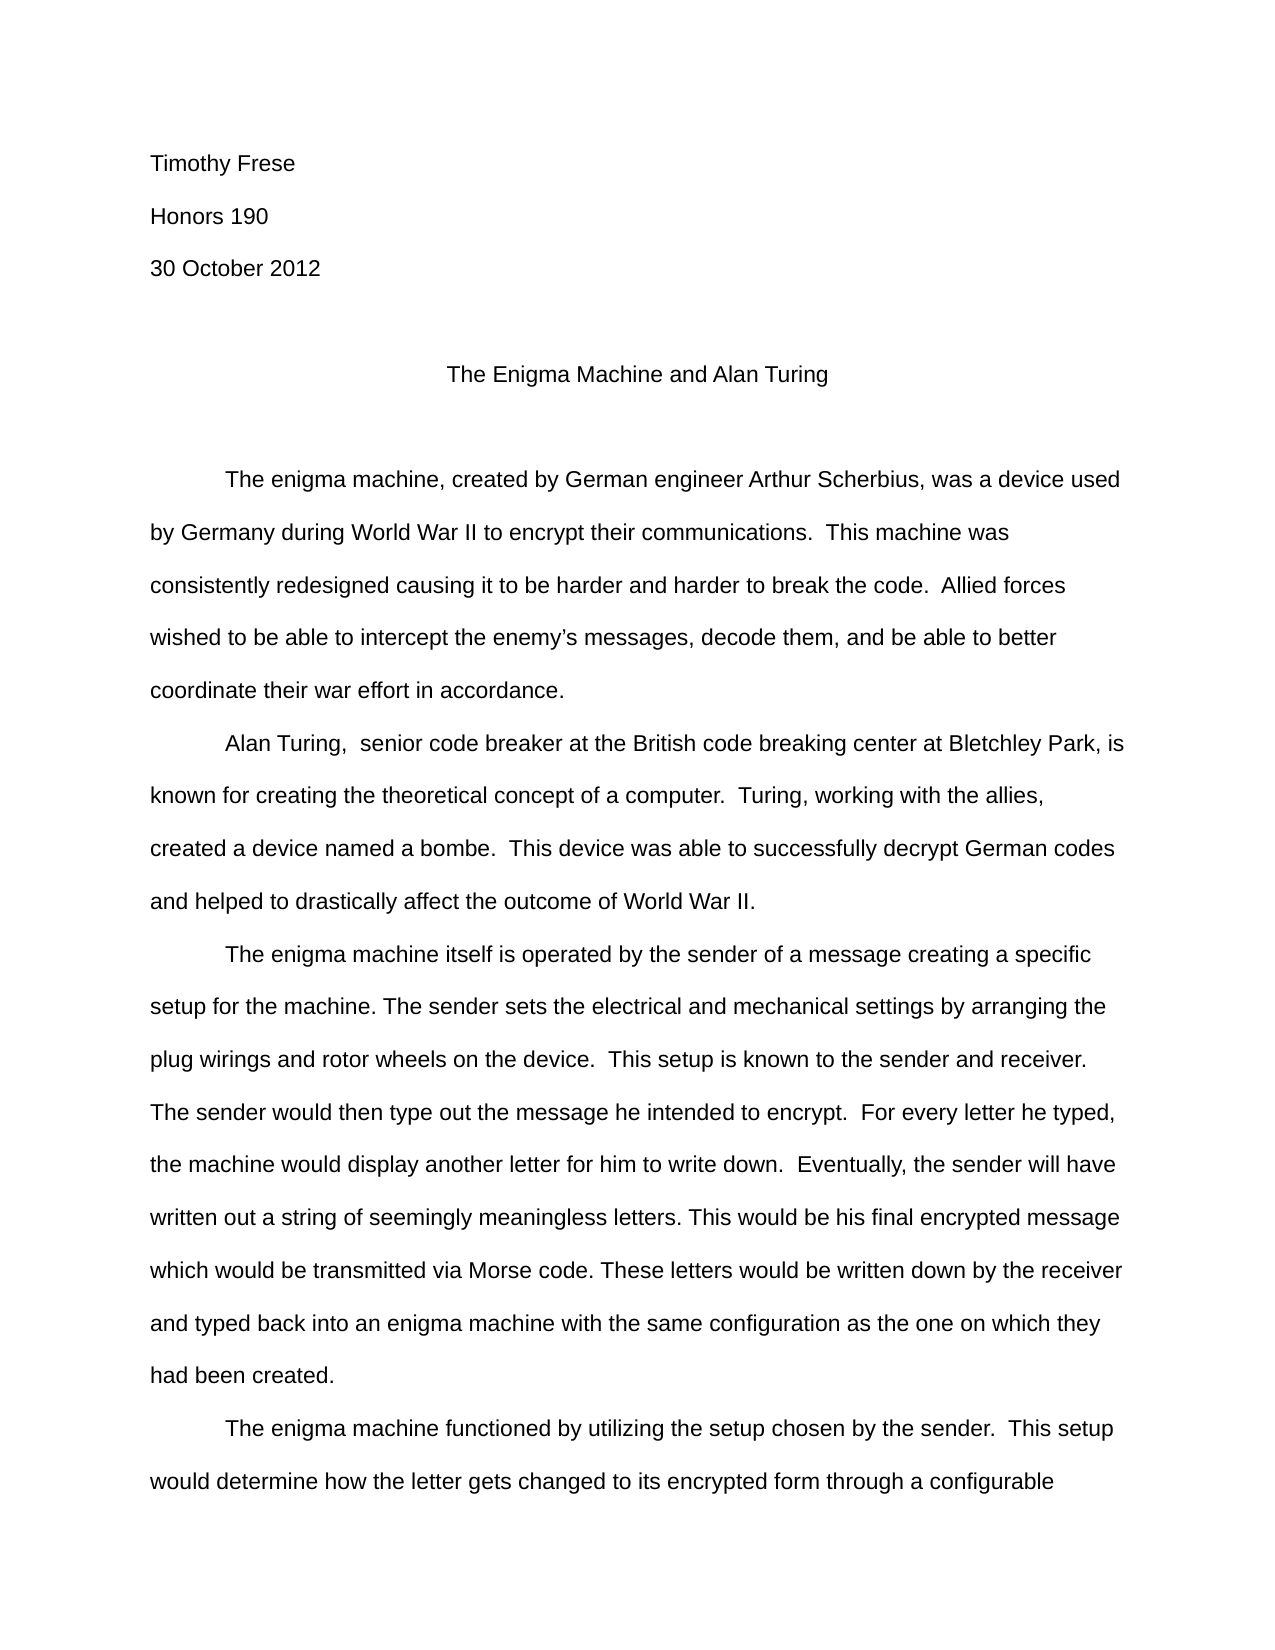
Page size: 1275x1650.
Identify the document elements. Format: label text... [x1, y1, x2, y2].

text Honors 190 [150, 203, 1125, 229]
text Alan Turing, senior code breaker at the British code breaking center at Bletchley Park, is known for creating the theoretical concept of a computer. Turing, working with the allies, created a device named a bombe. This device was able to successfully decrypt German codes and helped to drastically affect the outcome of World War II. [150, 730, 1125, 914]
text 30 October 2012 [150, 255, 1125, 282]
text Timothy Frese [150, 150, 1125, 176]
text The enigma machine itself is operated by the sender of a message creating a specific setup for the machine. The sender sets the electrical and mechanical settings by arranging the plug wirings and rotor wheels on the device. This setup is known to the sender and receiver. The sender would then type out the message he intended to encrypt. For every letter he typed, the machine would display another letter for him to write down. Eventually, the sender will have written out a string of seemingly meaningless letters. This would be his final encrypted message which would be transmitted via Morse code. These letters would be written down by the receiver and typed back into an enigma machine with the same configuration as the one on which they had been created. [150, 941, 1125, 1389]
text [150, 1415, 1125, 1494]
text The enigma machine, created by German engineer Arthur Scherbius, was a device used by Germany during World War II to encrypt their communications. This machine was consistently redesigned causing it to be harder and harder to break the code. Allied forces wished to be able to intercept the enemy’s messages, decode them, and be able to better coordinate their war effort in accordance. [150, 466, 1125, 703]
text The Enigma Machine and Alan Turing [150, 361, 1125, 387]
